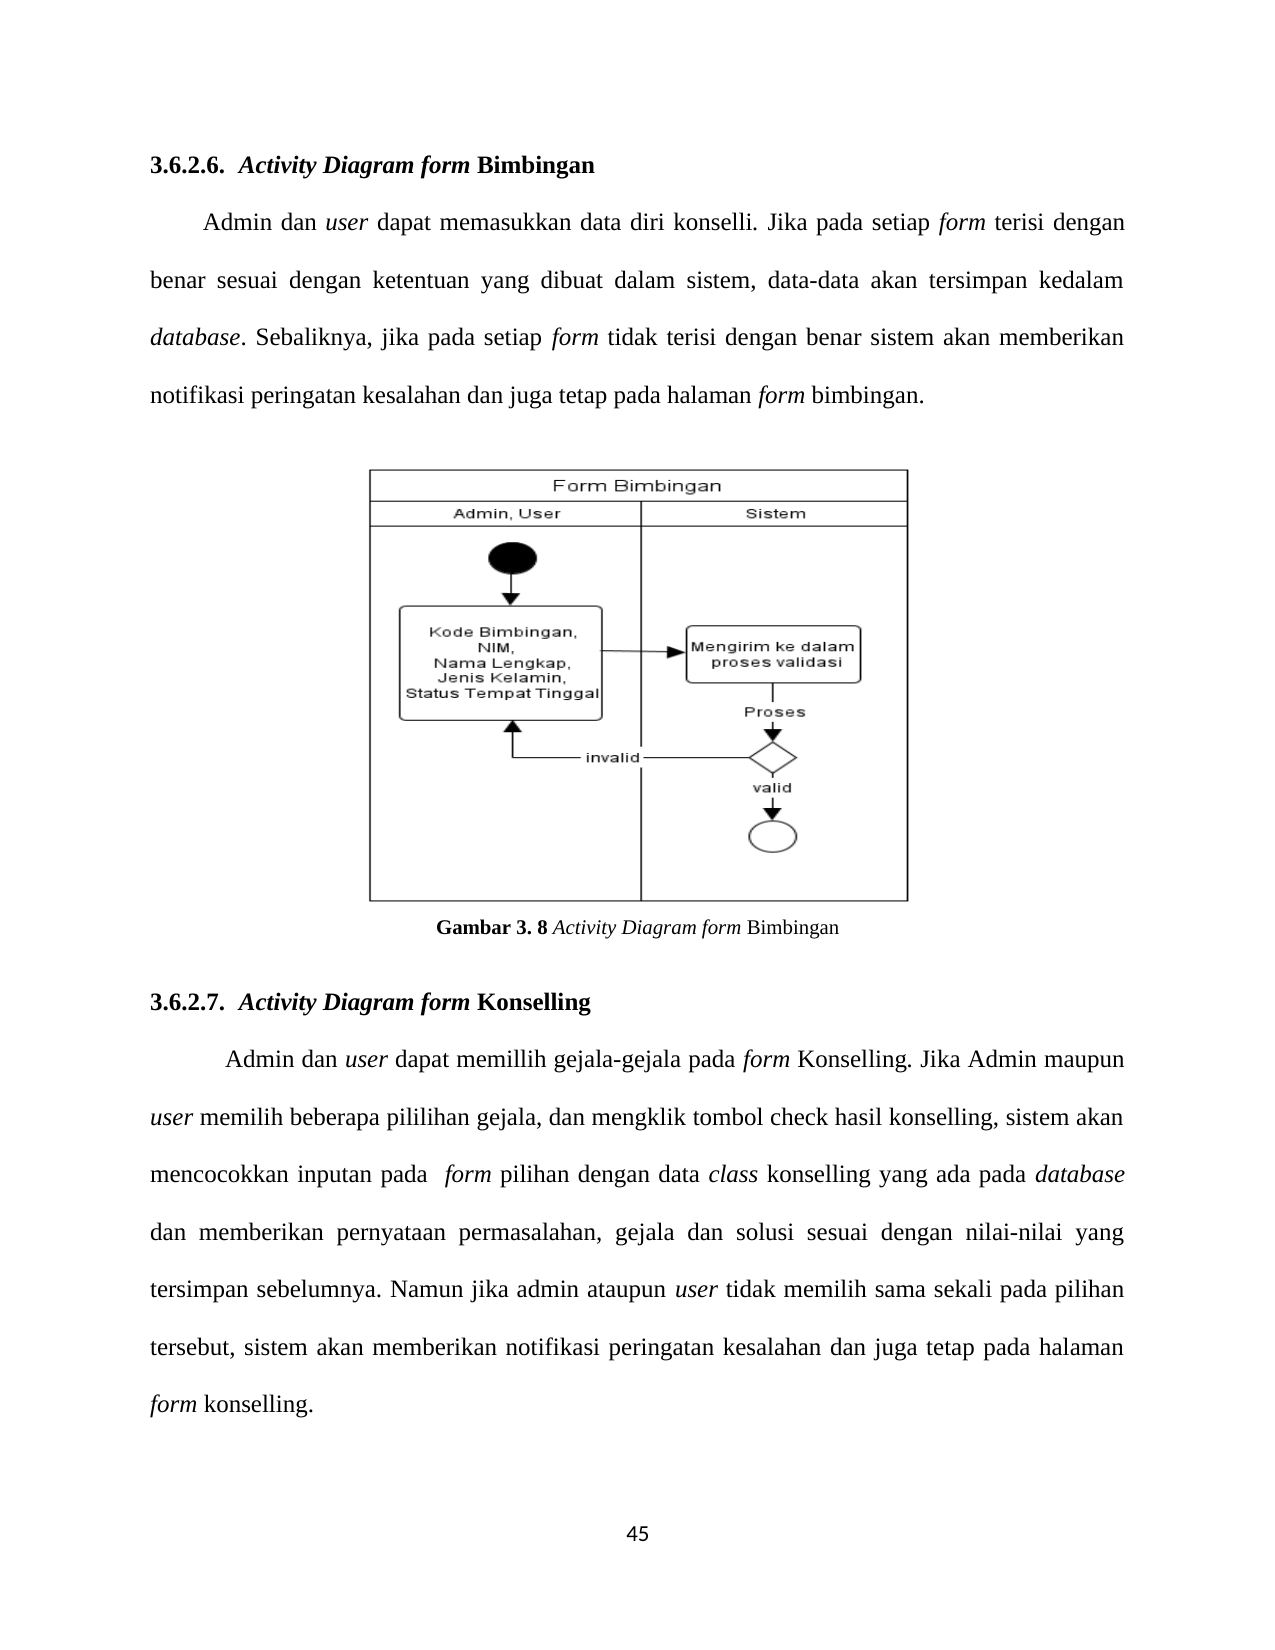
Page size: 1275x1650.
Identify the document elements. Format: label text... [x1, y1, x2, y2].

subtitle Activity Diagram form Konselling [150, 987, 1125, 1016]
text Admin dan user dapat memillih gejala-gejala pada form Konselling. Jika Admin maupun user memilih beberapa pililihan gejala, dan mengklik tombol check hasil konselling, sistem akan mencocokkan inputan pada form pilihan dengan data class konselling yang ada pada database dan memberikan pernyataan permasalahan, gejala dan solusi sesuai dengan nilai-nilai yang tersimpan sebelumnya. Namun jika admin ataupun user tidak memilih sama sekali pada pilihan tersebut, sistem akan memberikan notifikasi peringatan kesalahan dan juga tetap pada halaman form konselling. [150, 1044, 1125, 1418]
picture [346, 454, 929, 916]
text Gambar 3. 8 Activity Diagram form Bimbingan [150, 915, 1125, 939]
subtitle Activity Diagram form Bimbingan [150, 150, 1125, 179]
text Admin dan user dapat memasukkan data diri konselli. Jika pada setiap form terisi dengan benar sesuai dengan ketentuan yang dibuat dalam sistem, data-data akan tersimpan kedalam database. Sebaliknya, jika pada setiap form tidak terisi dengan benar sistem akan memberikan notifikasi peringatan kesalahan dan juga tetap pada halaman form bimbingan. [150, 207, 1125, 409]
